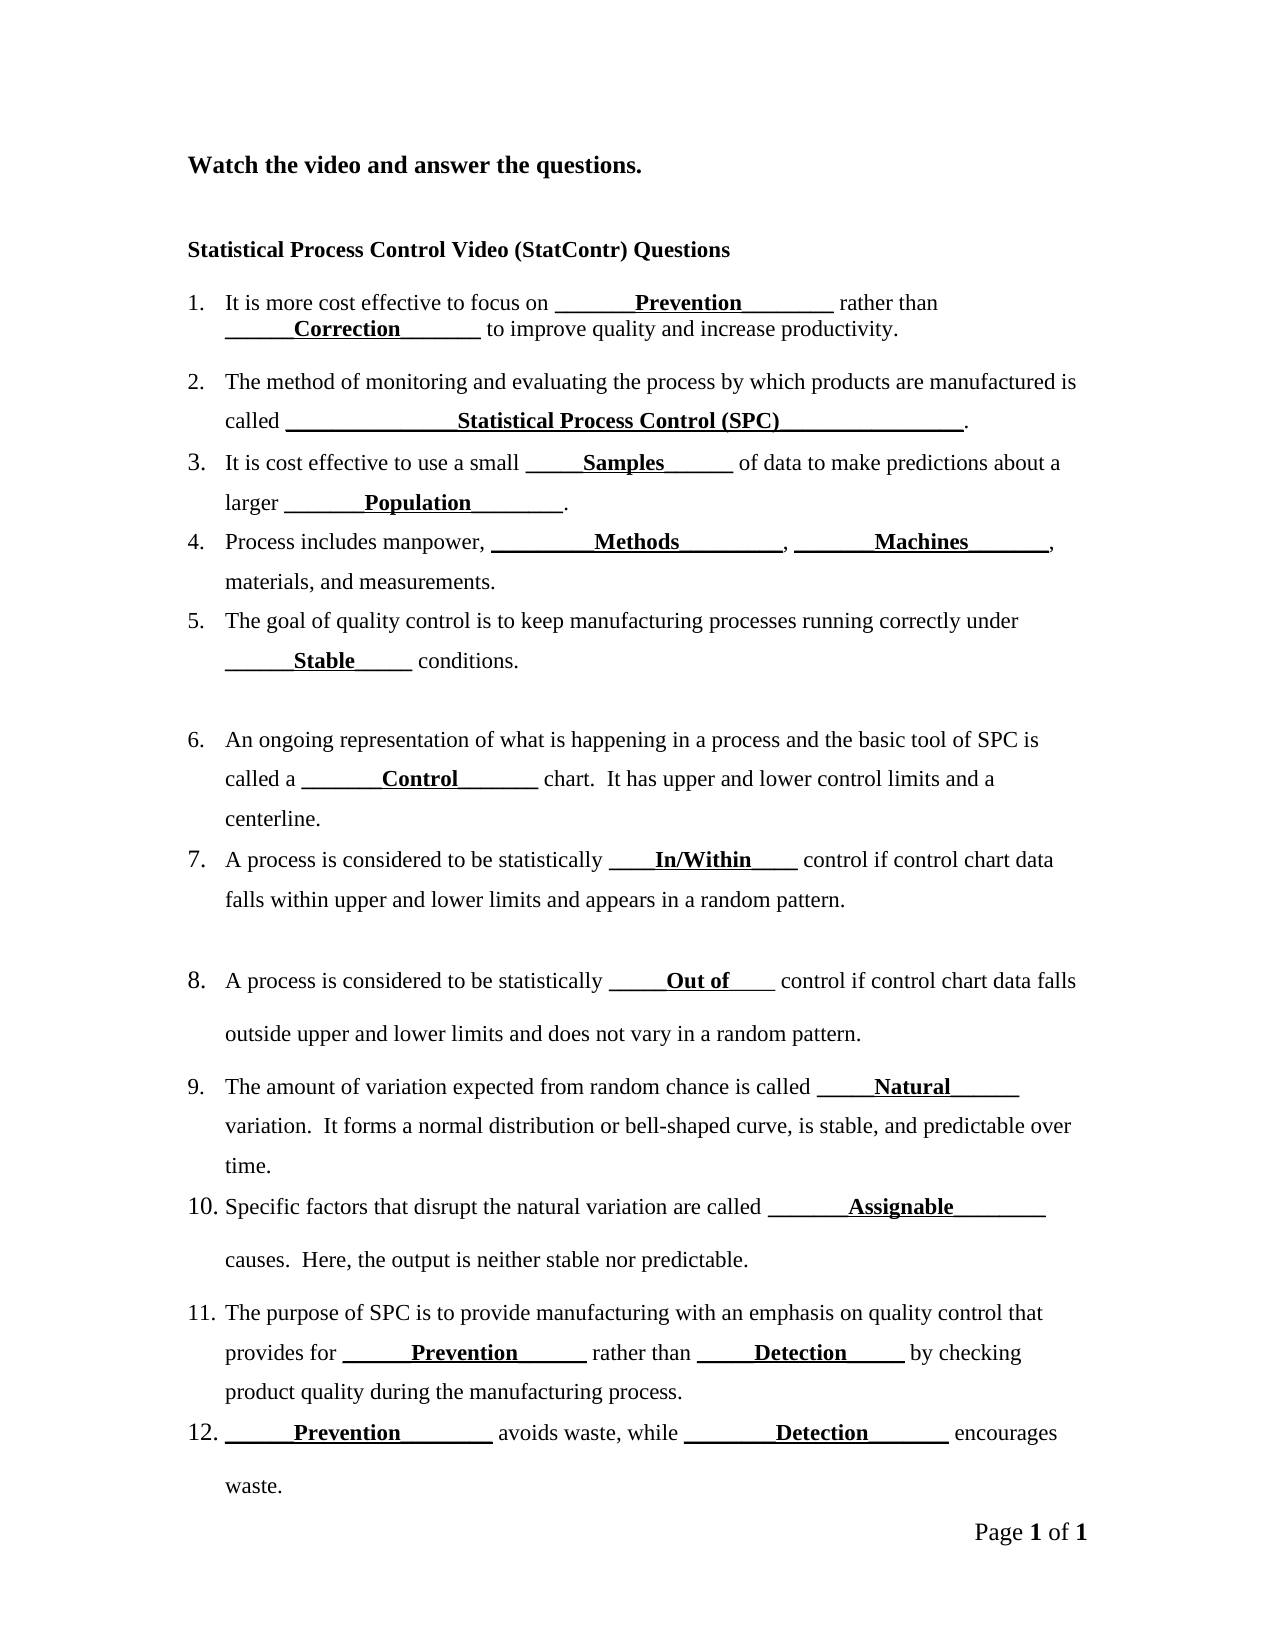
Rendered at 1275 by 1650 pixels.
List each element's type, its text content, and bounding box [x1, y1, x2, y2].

text Watch the video and answer the questions. [187, 150, 1087, 179]
text Statistical Process Control Video (StatContr) Questions [187, 236, 1087, 263]
list The method of monitoring and evaluating the process by which products are manufactured is called _______________Statistical Process Control (SPC)________________. [187, 368, 1087, 434]
list The amount of variation expected from random chance is called _____Natural______ variation. It forms a normal distribution or bell-shaped curve, is stable, and predictable over time. [187, 1073, 1087, 1178]
list The purpose of SPC is to provide manufacturing with an emphasis on quality control that provides for ______Prevention______ rather than _____Detection_____ by checking product quality during the manufacturing process. [187, 1299, 1087, 1404]
list The goal of quality control is to keep manufacturing processes running correctly under ______Stable_____ conditions. [187, 607, 1087, 673]
list Specific factors that disrupt the natural variation are called _______Assignable________ causes. Here, the output is neither stable nor predictable. [187, 1191, 1087, 1273]
list A process is considered to be statistically ____In/Within____ control if control chart data falls within upper and lower limits and appears in a random pattern. [187, 844, 1087, 912]
list It is cost effective to use a small _____Samples______ of data to make predictions about a larger _______Population________. [187, 447, 1087, 515]
list A process is considered to be statistically _____Out of____ control if control chart data falls outside upper and lower limits and does not vary in a random pattern. [187, 965, 1087, 1046]
list It is more cost effective to focus on _______Prevention________ rather than ______Correction_______ to improve quality and increase productivity. [187, 289, 1087, 342]
list Process includes manpower, _________Methods_________, _______Machines_______, materials, and measurements. [187, 528, 1087, 594]
list An ongoing representation of what is happening in a process and the basic tool of SPC is called a _______Control_______ chart. It has upper and lower control limits and a centerline. [187, 726, 1087, 831]
list ______Prevention________ avoids waste, while ________Detection_______ encourages waste. [187, 1417, 1087, 1499]
